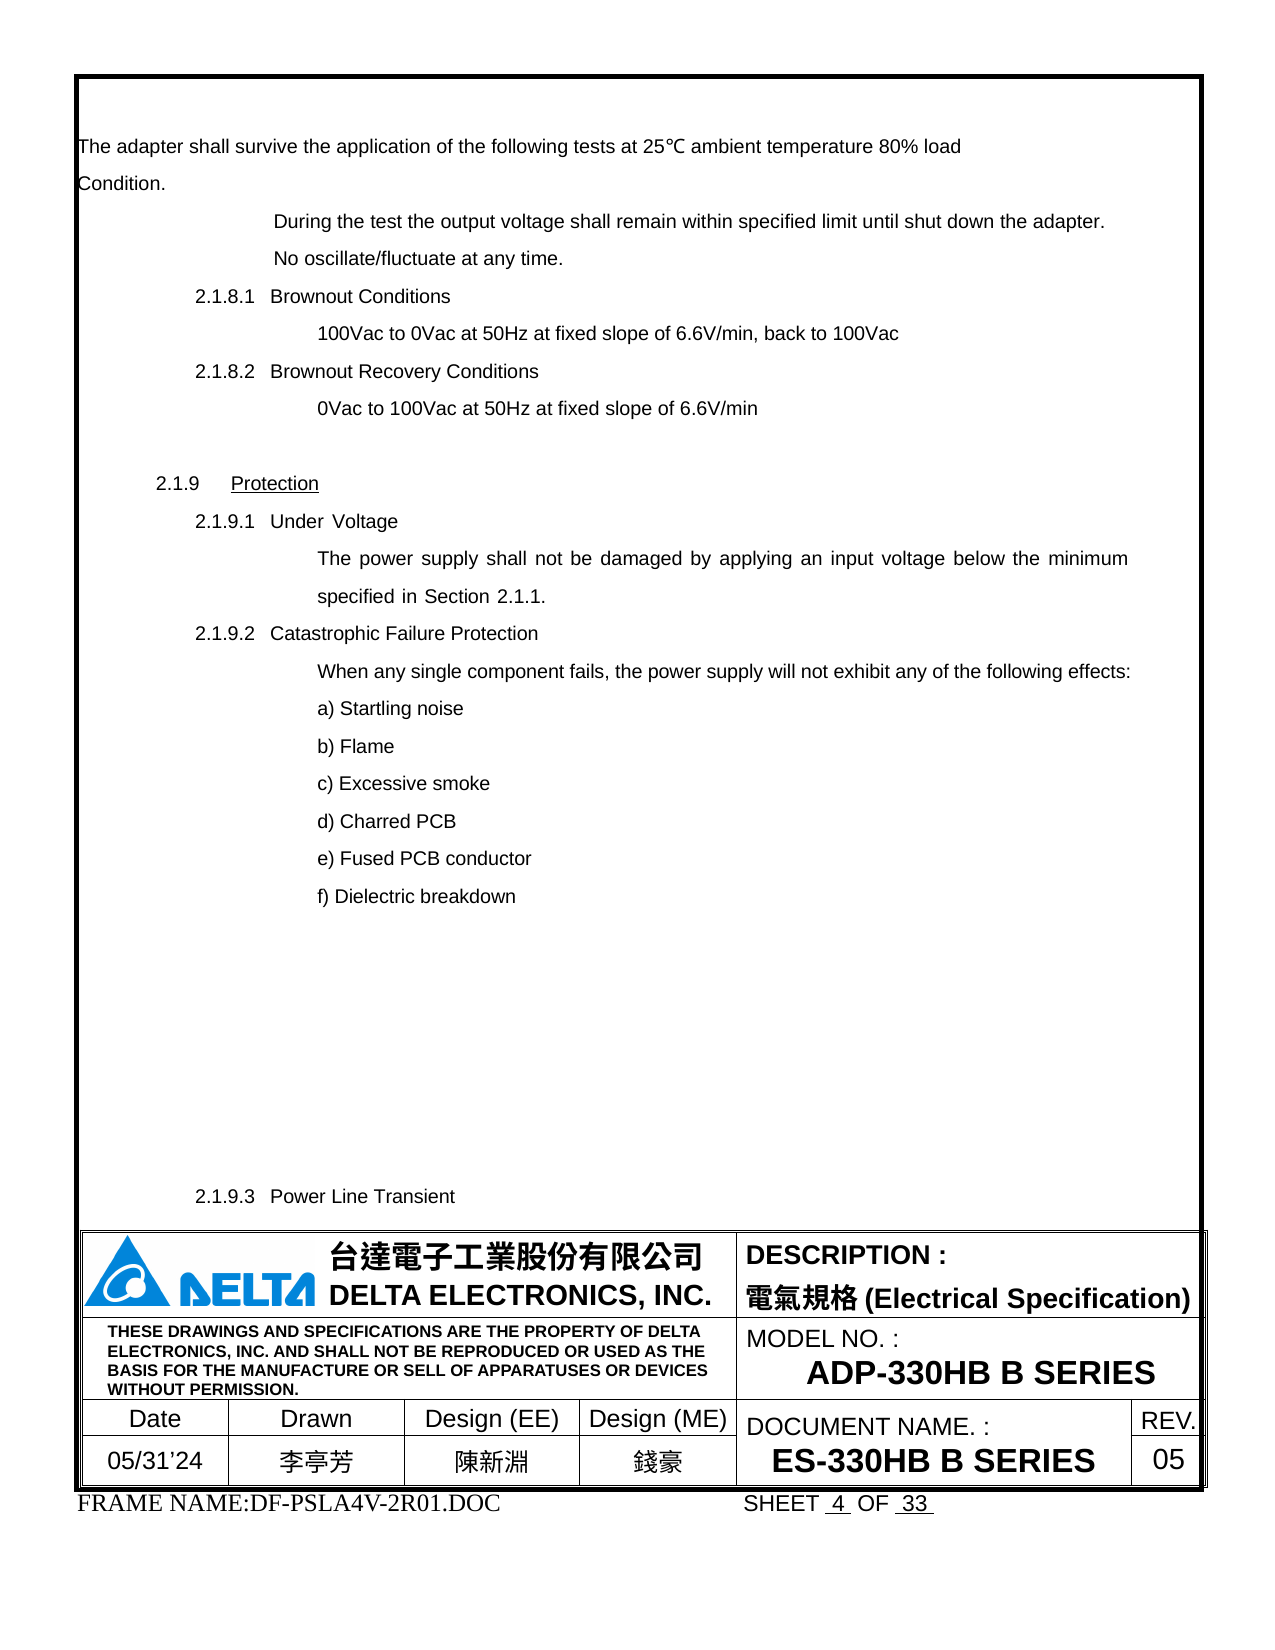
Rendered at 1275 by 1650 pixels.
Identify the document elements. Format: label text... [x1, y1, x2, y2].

text The power supply shall not be damaged by applying an input voltage below the minimum specified in Section 2.1.1. [317, 540, 1129, 615]
list Power Line Transient [195, 1177, 1201, 1215]
list d) Charred PCB [195, 802, 1201, 840]
list a) Startling noise [195, 690, 1201, 727]
list Condition. [0, 165, 1201, 202]
text 100Vac to 0Vac at 50Hz at fixed slope of 6.6V/min, back to 100Vac [317, 315, 1129, 352]
list Under Voltage [195, 502, 1201, 540]
list During the test the output voltage shall remain within specified limit until shut down the adapter. [165, 202, 1201, 240]
list Brownout Conditions [195, 277, 1201, 315]
list The adapter shall survive the application of the following tests at 25℃ ambient temperature 80% load [0, 127, 1201, 165]
list No oscillate/fluctuate at any time. [165, 240, 1201, 277]
list f) Dielectric breakdown [195, 877, 1201, 915]
list b) Flame [195, 727, 1201, 765]
list c) Excessive smoke [195, 765, 1201, 802]
list e) Fused PCB conductor [195, 840, 1201, 877]
list Catastrophic Failure Protection [195, 615, 1201, 652]
list When any single component fails, the power supply will not exhibit any of the following effects: [195, 652, 1201, 690]
text 0Vac to 100Vac at 50Hz at fixed slope of 6.6V/min [317, 390, 1129, 427]
picture [84, 1235, 315, 1306]
list Brownout Recovery Conditions [195, 352, 1201, 390]
list Protection [156, 465, 1201, 502]
